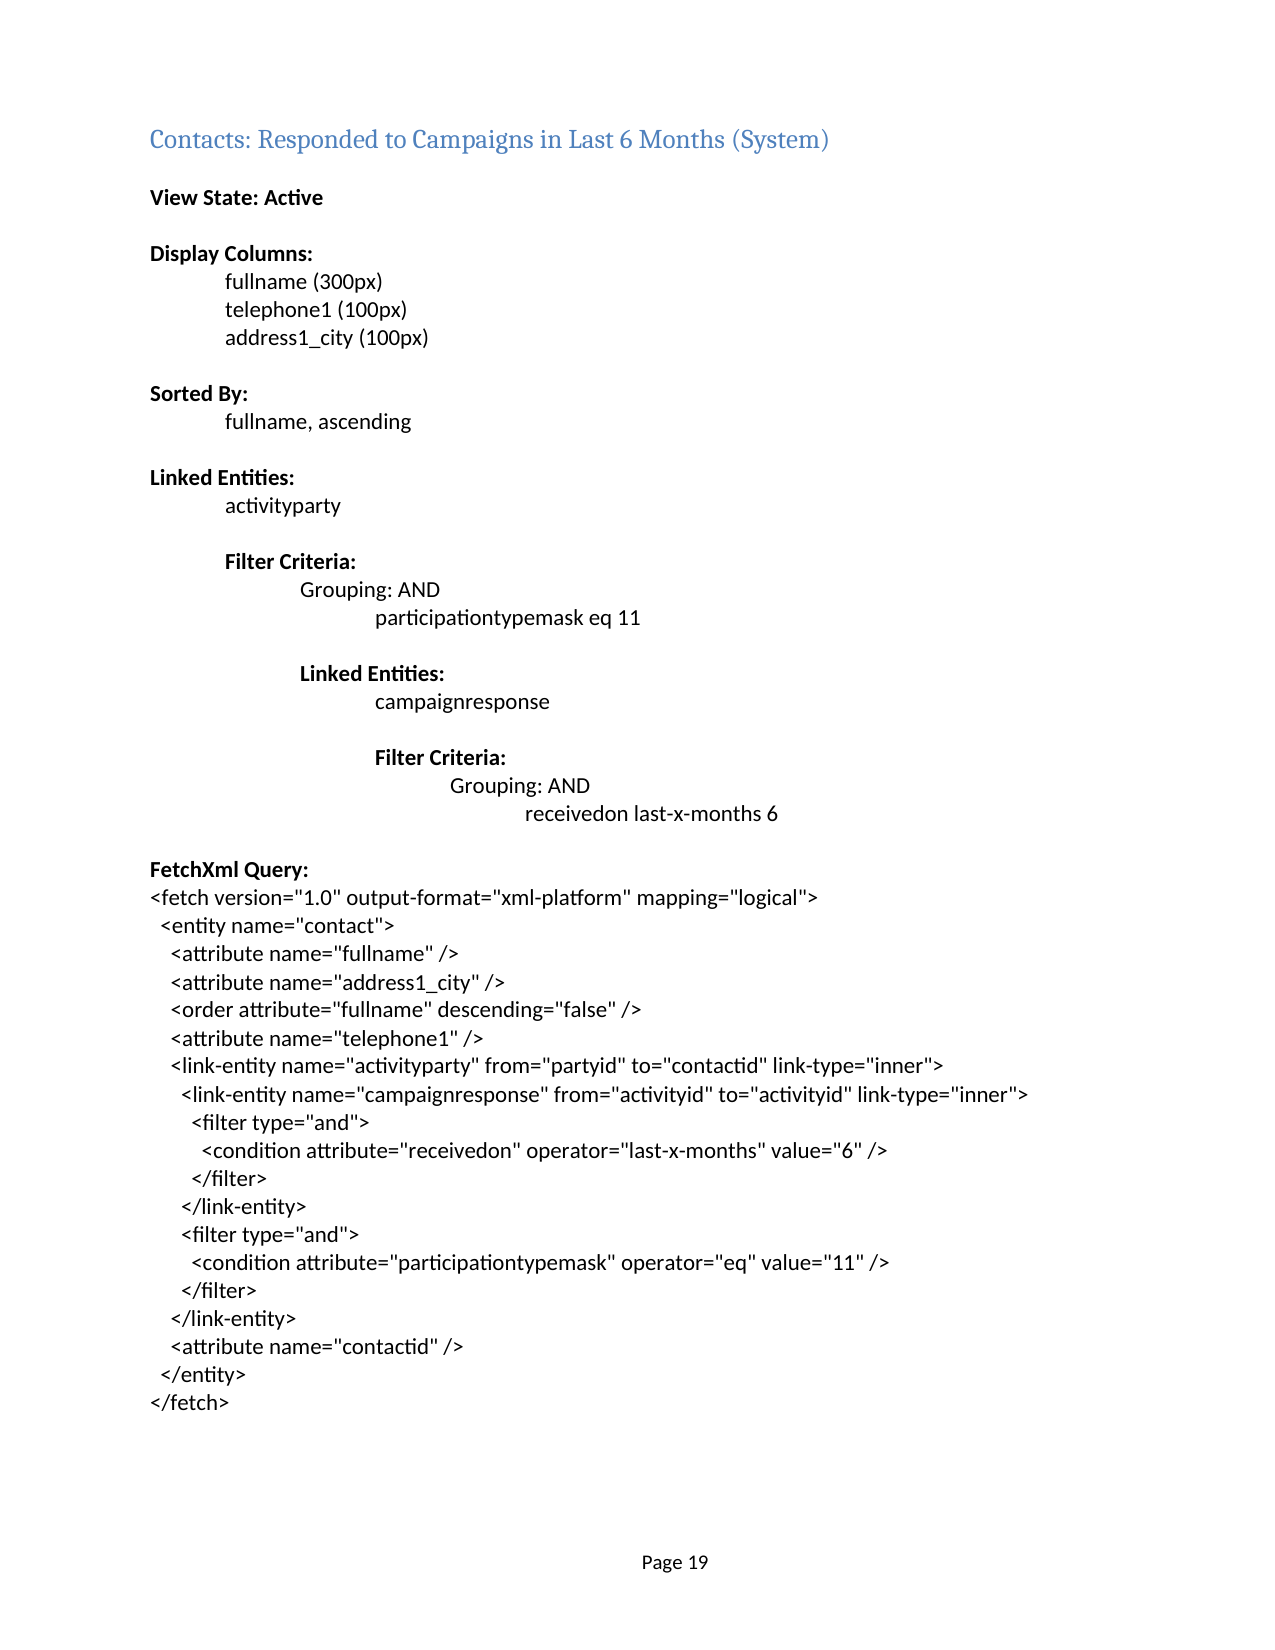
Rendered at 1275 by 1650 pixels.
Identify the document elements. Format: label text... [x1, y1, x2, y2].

text fullname (300px) [150, 267, 1200, 295]
text receivedon last-x-months 6 [150, 799, 1200, 827]
text Filter Criteria: [150, 547, 1200, 575]
text <entity name="contact"> [150, 912, 1200, 939]
text FetchXml Query: [150, 856, 1200, 883]
text campaignresponse [150, 687, 1200, 715]
text activityparty [150, 491, 1200, 519]
text Display Columns: [150, 239, 1200, 267]
text <attribute name="fullname" /> [150, 939, 1200, 968]
text View State: Active [150, 183, 1200, 211]
text <fetch version="1.0" output-format="xml-platform" mapping="logical"> [150, 883, 1200, 912]
text Grouping: AND [150, 771, 1200, 799]
text <link-entity name="activityparty" from="partyid" to="contactid" link-type="inner"> [150, 1052, 1200, 1080]
text </link-entity> [150, 1192, 1200, 1220]
text <filter type="and"> [150, 1108, 1200, 1136]
text Grouping: AND [150, 575, 1200, 603]
text <attribute name="telephone1" /> [150, 1024, 1200, 1052]
text </fetch> [150, 1388, 1200, 1416]
subtitle Contacts: Responded to Campaigns in Last 6 Months (System) [150, 124, 1200, 155]
text <condition attribute="receivedon" operator="last-x-months" value="6" /> [150, 1136, 1200, 1164]
text <attribute name="contactid" /> [150, 1332, 1200, 1360]
text Linked Entities: [150, 463, 1200, 491]
text <link-entity name="campaignresponse" from="activityid" to="activityid" link-type="inner"> [150, 1080, 1200, 1108]
text participationtypemask eq 11 [150, 603, 1200, 631]
text telephone1 (100px) [150, 295, 1200, 323]
text </link-entity> [150, 1304, 1200, 1332]
text Sorted By: [150, 379, 1200, 407]
text </filter> [150, 1164, 1200, 1192]
text <condition attribute="participationtypemask" operator="eq" value="11" /> [150, 1248, 1200, 1276]
text </filter> [150, 1276, 1200, 1304]
text Filter Criteria: [150, 743, 1200, 771]
text Linked Entities: [150, 659, 1200, 687]
text <attribute name="address1_city" /> [150, 968, 1200, 996]
text <filter type="and"> [150, 1220, 1200, 1248]
text </entity> [150, 1360, 1200, 1388]
text address1_city (100px) [150, 323, 1200, 351]
text <order attribute="fullname" descending="false" /> [150, 996, 1200, 1024]
text fullname, ascending [150, 407, 1200, 435]
